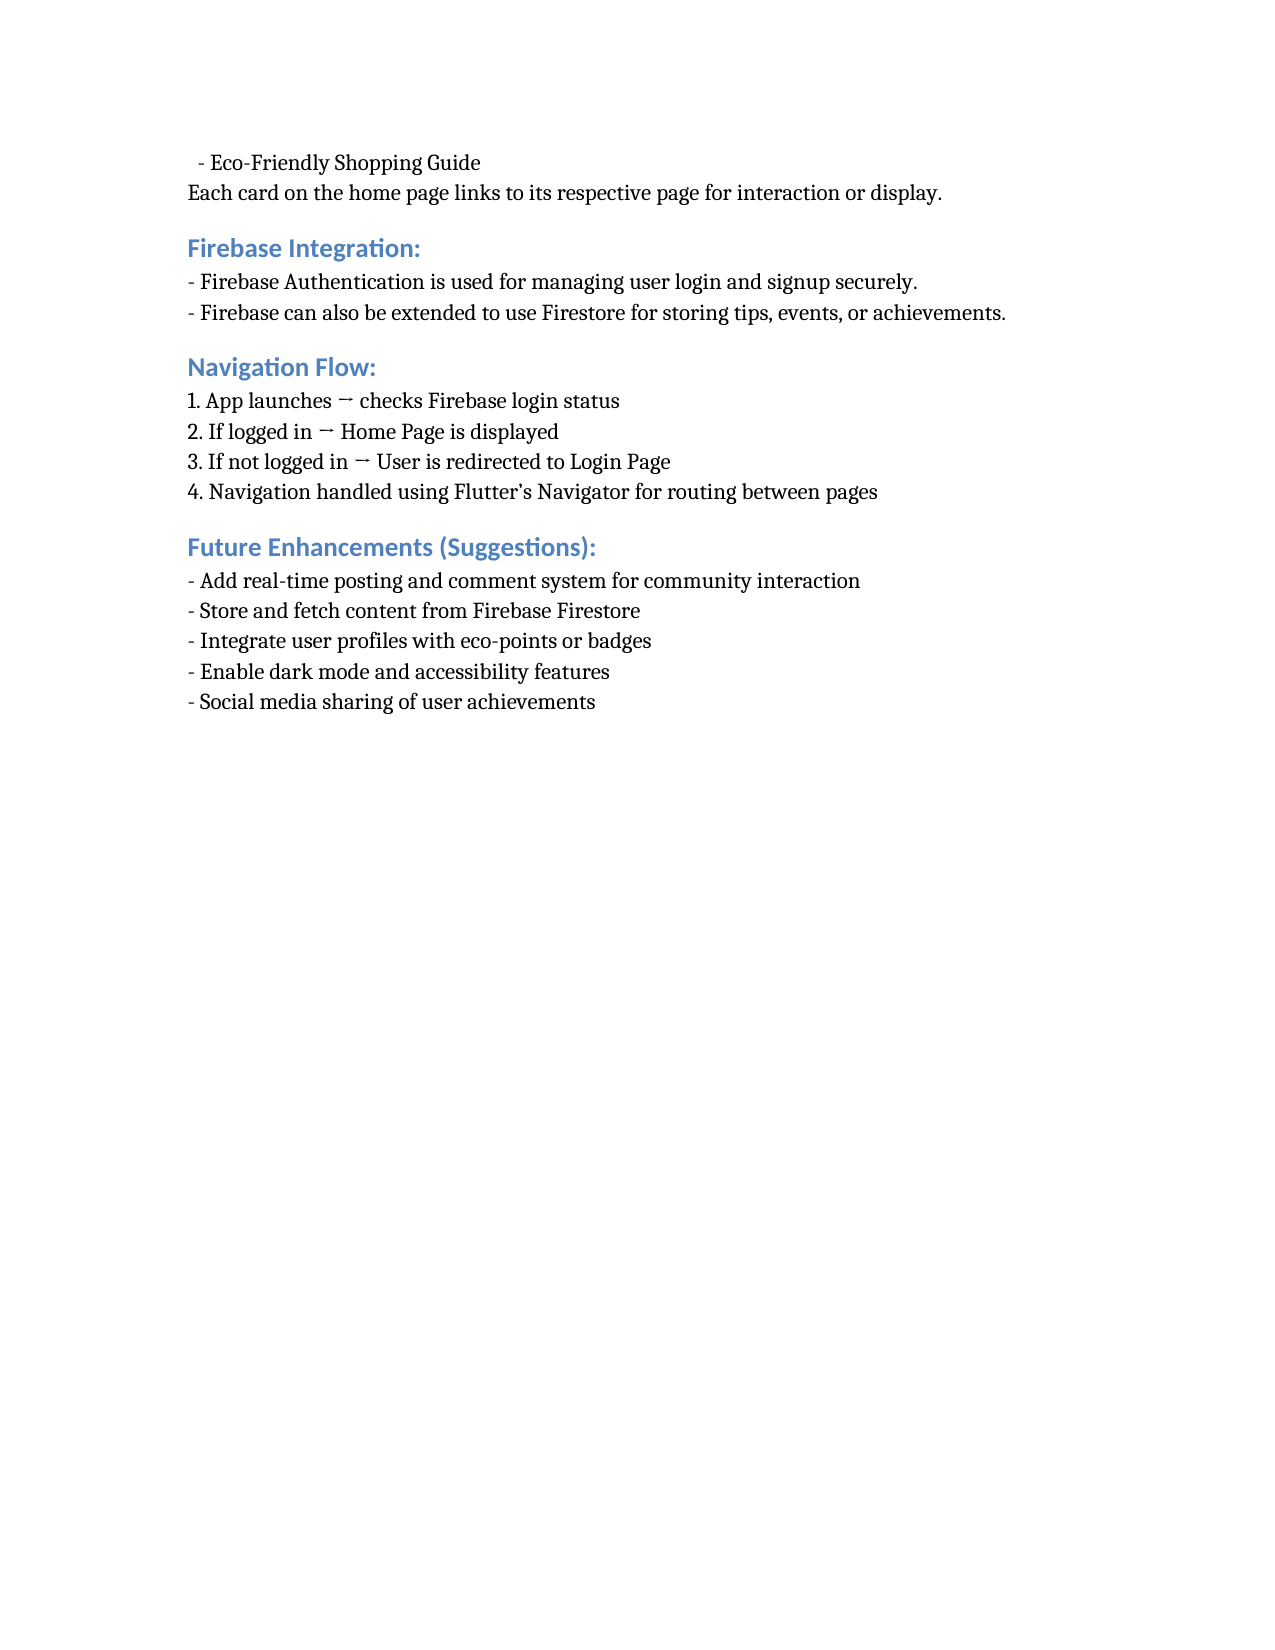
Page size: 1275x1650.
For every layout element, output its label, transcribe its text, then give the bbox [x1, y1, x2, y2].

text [187, 150, 1087, 207]
subtitle Navigation Flow: [187, 350, 1087, 383]
text - Firebase Authentication is used for managing user login and signup securely. - Firebase can also be extended to use Firestore for storing tips, events, or achievements. [187, 269, 1087, 326]
subtitle Future Enhancements (Suggestions): [187, 530, 1087, 563]
text - Add real-time posting and comment system for community interaction - Store and fetch content from Firebase Firestore - Integrate user profiles with eco-points or badges - Enable dark mode and accessibility features - Social media sharing of user achievements [187, 568, 1087, 715]
text 1. App launches → checks Firebase login status 2. If logged in → Home Page is displayed 3. If not logged in → User is redirected to Login Page 4. Navigation handled using Flutter’s Navigator for routing between pages [187, 388, 1087, 505]
subtitle Firebase Integration: [187, 231, 1087, 264]
